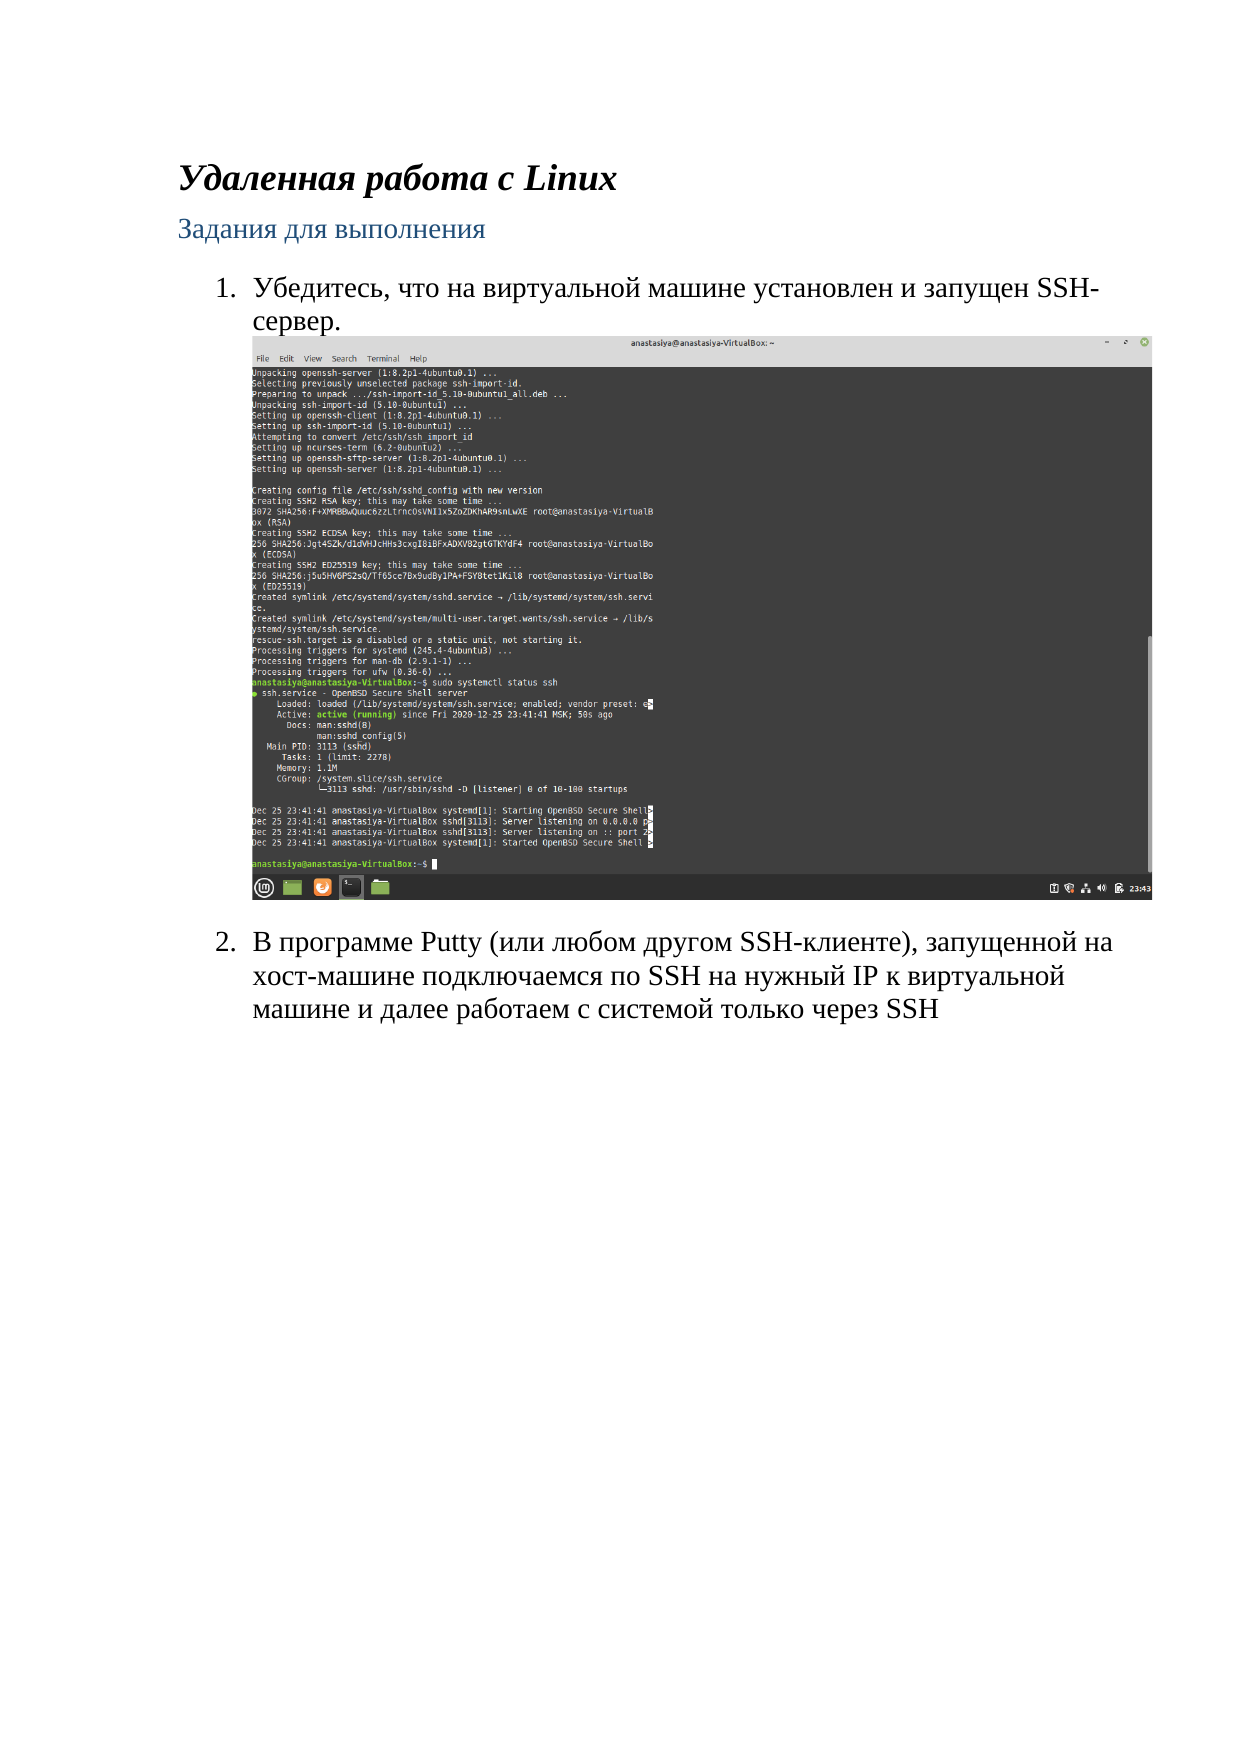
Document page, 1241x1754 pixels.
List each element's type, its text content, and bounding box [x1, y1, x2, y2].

subtitle Задания для выполнения [177, 211, 1152, 245]
picture [252, 336, 1153, 900]
subtitle Удаленная работа с Linux [177, 156, 1152, 199]
list В программе Putty (или любом другом SSH-клиенте), запущенной на хост-машине подключаемся по SSH на нужный IP к виртуальной машине и далее работаем с системой только через SSH [215, 924, 1152, 1025]
